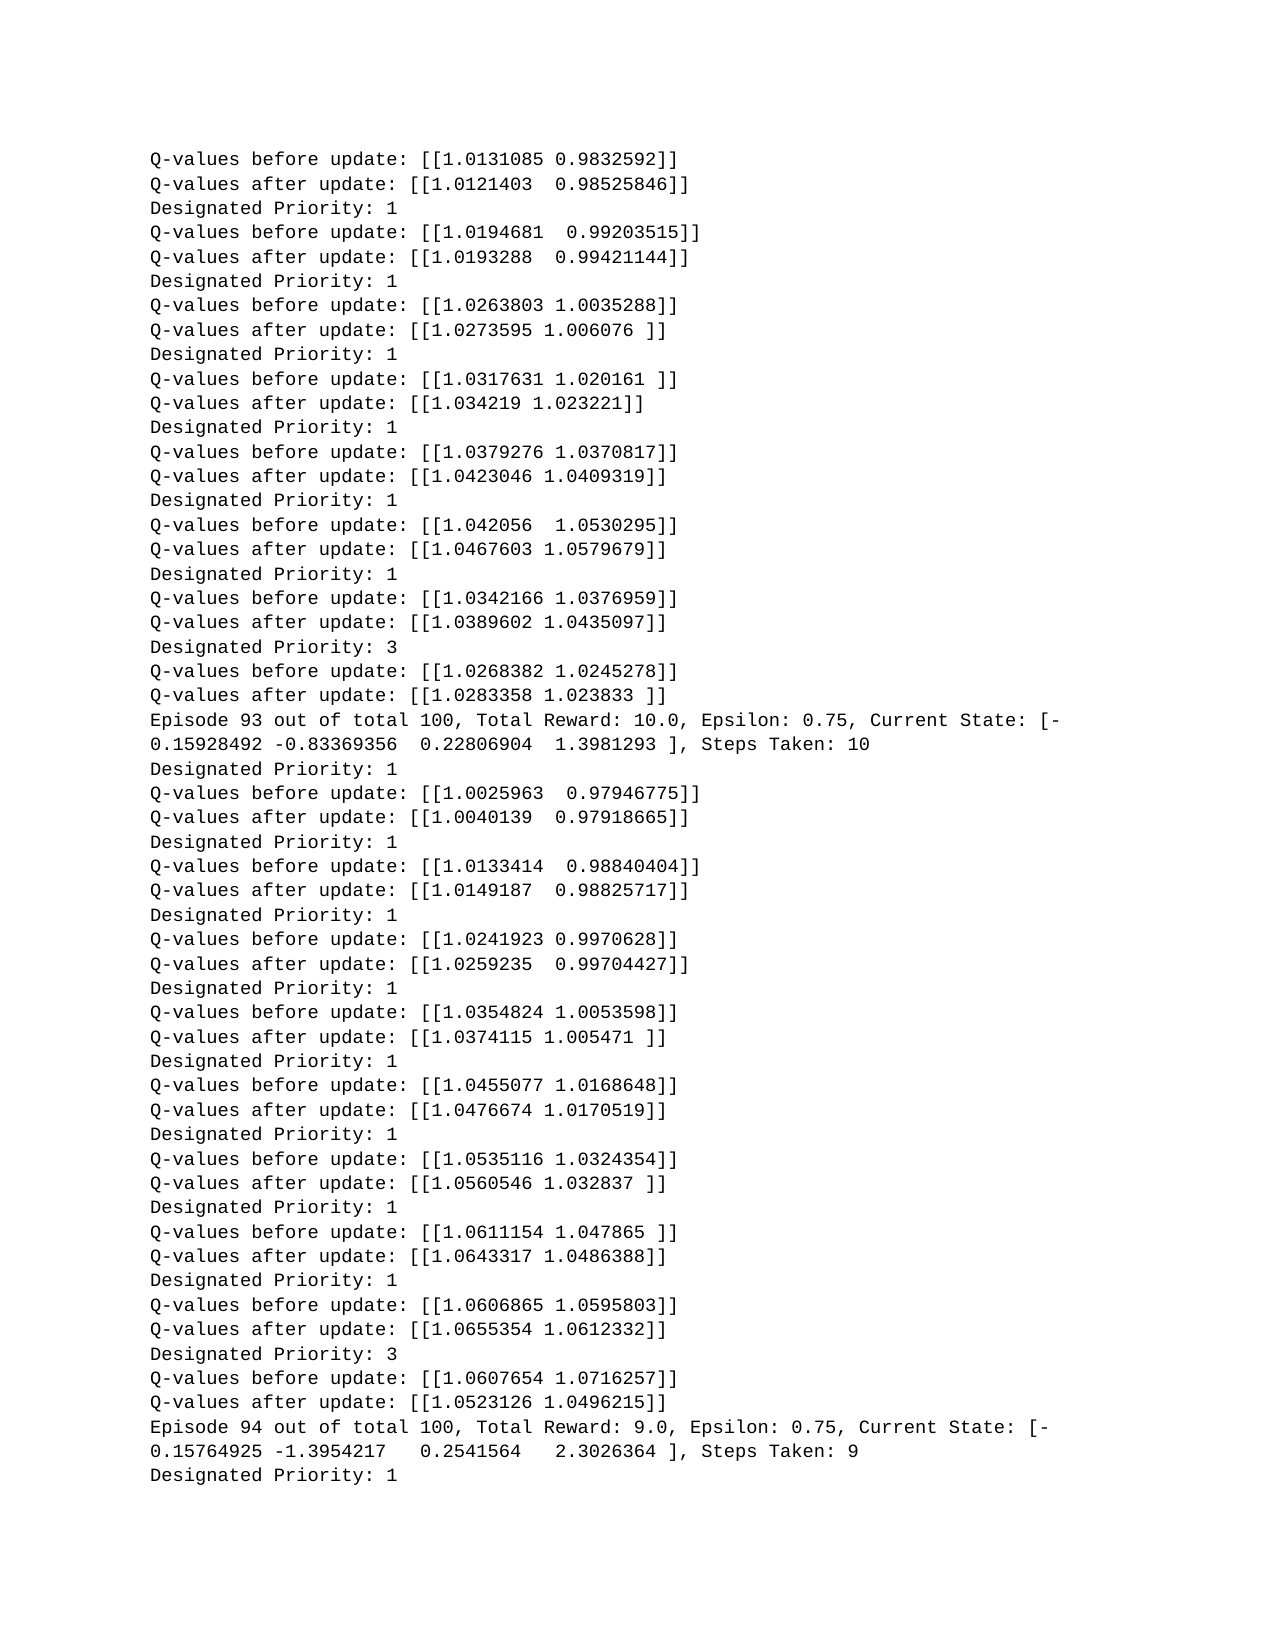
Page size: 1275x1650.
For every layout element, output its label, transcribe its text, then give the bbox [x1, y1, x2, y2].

text Q-values after update: [[1.0467603 1.0579679]] [150, 540, 1125, 561]
text Q-values after update: [[1.0283358 1.023833 ]] [150, 686, 1125, 707]
text Q-values before update: [[1.0342166 1.0376959]] [150, 589, 1125, 610]
text Q-values before update: [[1.0131085 0.9832592]] [150, 150, 1125, 171]
text Designated Priority: 1 [150, 979, 1125, 1000]
text Q-values after update: [[1.034219 1.023221]] [150, 394, 1125, 415]
text Q-values before update: [[1.0133414 0.98840404]] [150, 857, 1125, 878]
text Q-values before update: [[1.042056 1.0530295]] [150, 516, 1125, 537]
text Q-values after update: [[1.0273595 1.006076 ]] [150, 321, 1125, 342]
text Q-values before update: [[1.0241923 0.9970628]] [150, 930, 1125, 951]
text Designated Priority: 3 [150, 1344, 1125, 1366]
text Q-values before update: [[1.0535116 1.0324354]] [150, 1149, 1125, 1171]
text Designated Priority: 1 [150, 1271, 1125, 1292]
text Q-values before update: [[1.0607654 1.0716257]] [150, 1369, 1125, 1390]
text Q-values before update: [[1.0025963 0.97946775]] [150, 784, 1125, 805]
text Q-values after update: [[1.0121403 0.98525846]] [150, 174, 1125, 196]
text Q-values after update: [[1.0374115 1.005471 ]] [150, 1027, 1125, 1049]
text Designated Priority: 1 [150, 199, 1125, 220]
text Q-values before update: [[1.0263803 1.0035288]] [150, 296, 1125, 317]
text Designated Priority: 1 [150, 1198, 1125, 1219]
text Q-values after update: [[1.0149187 0.98825717]] [150, 881, 1125, 902]
text Q-values after update: [[1.0643317 1.0486388]] [150, 1247, 1125, 1268]
text Designated Priority: 1 [150, 906, 1125, 927]
text Designated Priority: 1 [150, 345, 1125, 366]
text Designated Priority: 1 [150, 1466, 1125, 1487]
text Q-values before update: [[1.0194681 0.99203515]] [150, 223, 1125, 244]
text Designated Priority: 1 [150, 418, 1125, 439]
text Q-values before update: [[1.0268382 1.0245278]] [150, 662, 1125, 683]
text Q-values after update: [[1.0389602 1.0435097]] [150, 613, 1125, 634]
text Q-values before update: [[1.0606865 1.0595803]] [150, 1296, 1125, 1317]
text Q-values after update: [[1.0523126 1.0496215]] [150, 1393, 1125, 1414]
text Q-values before update: [[1.0611154 1.047865 ]] [150, 1222, 1125, 1244]
text Designated Priority: 1 [150, 491, 1125, 512]
text Q-values before update: [[1.0379276 1.0370817]] [150, 442, 1125, 464]
text Designated Priority: 1 [150, 1125, 1125, 1146]
text Q-values before update: [[1.0317631 1.020161 ]] [150, 369, 1125, 391]
text Designated Priority: 1 [150, 832, 1125, 854]
text Q-values after update: [[1.0560546 1.032837 ]] [150, 1174, 1125, 1195]
text Q-values after update: [[1.0423046 1.0409319]] [150, 467, 1125, 488]
text Designated Priority: 1 [150, 1052, 1125, 1073]
text Episode 94 out of total 100, Total Reward: 9.0, Epsilon: 0.75, Current State: [-0.15764925 -1.3954217 0.2541564 2.3026364 ], Steps Taken: 9 [150, 1417, 1125, 1463]
text Q-values after update: [[1.0476674 1.0170519]] [150, 1101, 1125, 1122]
text Q-values before update: [[1.0455077 1.0168648]] [150, 1076, 1125, 1097]
text Designated Priority: 1 [150, 759, 1125, 781]
text Q-values before update: [[1.0354824 1.0053598]] [150, 1003, 1125, 1024]
text Designated Priority: 1 [150, 564, 1125, 586]
text Designated Priority: 3 [150, 637, 1125, 659]
text Q-values after update: [[1.0259235 0.99704427]] [150, 954, 1125, 976]
text Designated Priority: 1 [150, 272, 1125, 293]
text Episode 93 out of total 100, Total Reward: 10.0, Epsilon: 0.75, Current State: [-0.15928492 -0.83369356 0.22806904 1.3981293 ], Steps Taken: 10 [150, 711, 1125, 756]
text Q-values after update: [[1.0655354 1.0612332]] [150, 1320, 1125, 1341]
text Q-values after update: [[1.0040139 0.97918665]] [150, 808, 1125, 829]
text Q-values after update: [[1.0193288 0.99421144]] [150, 247, 1125, 269]
